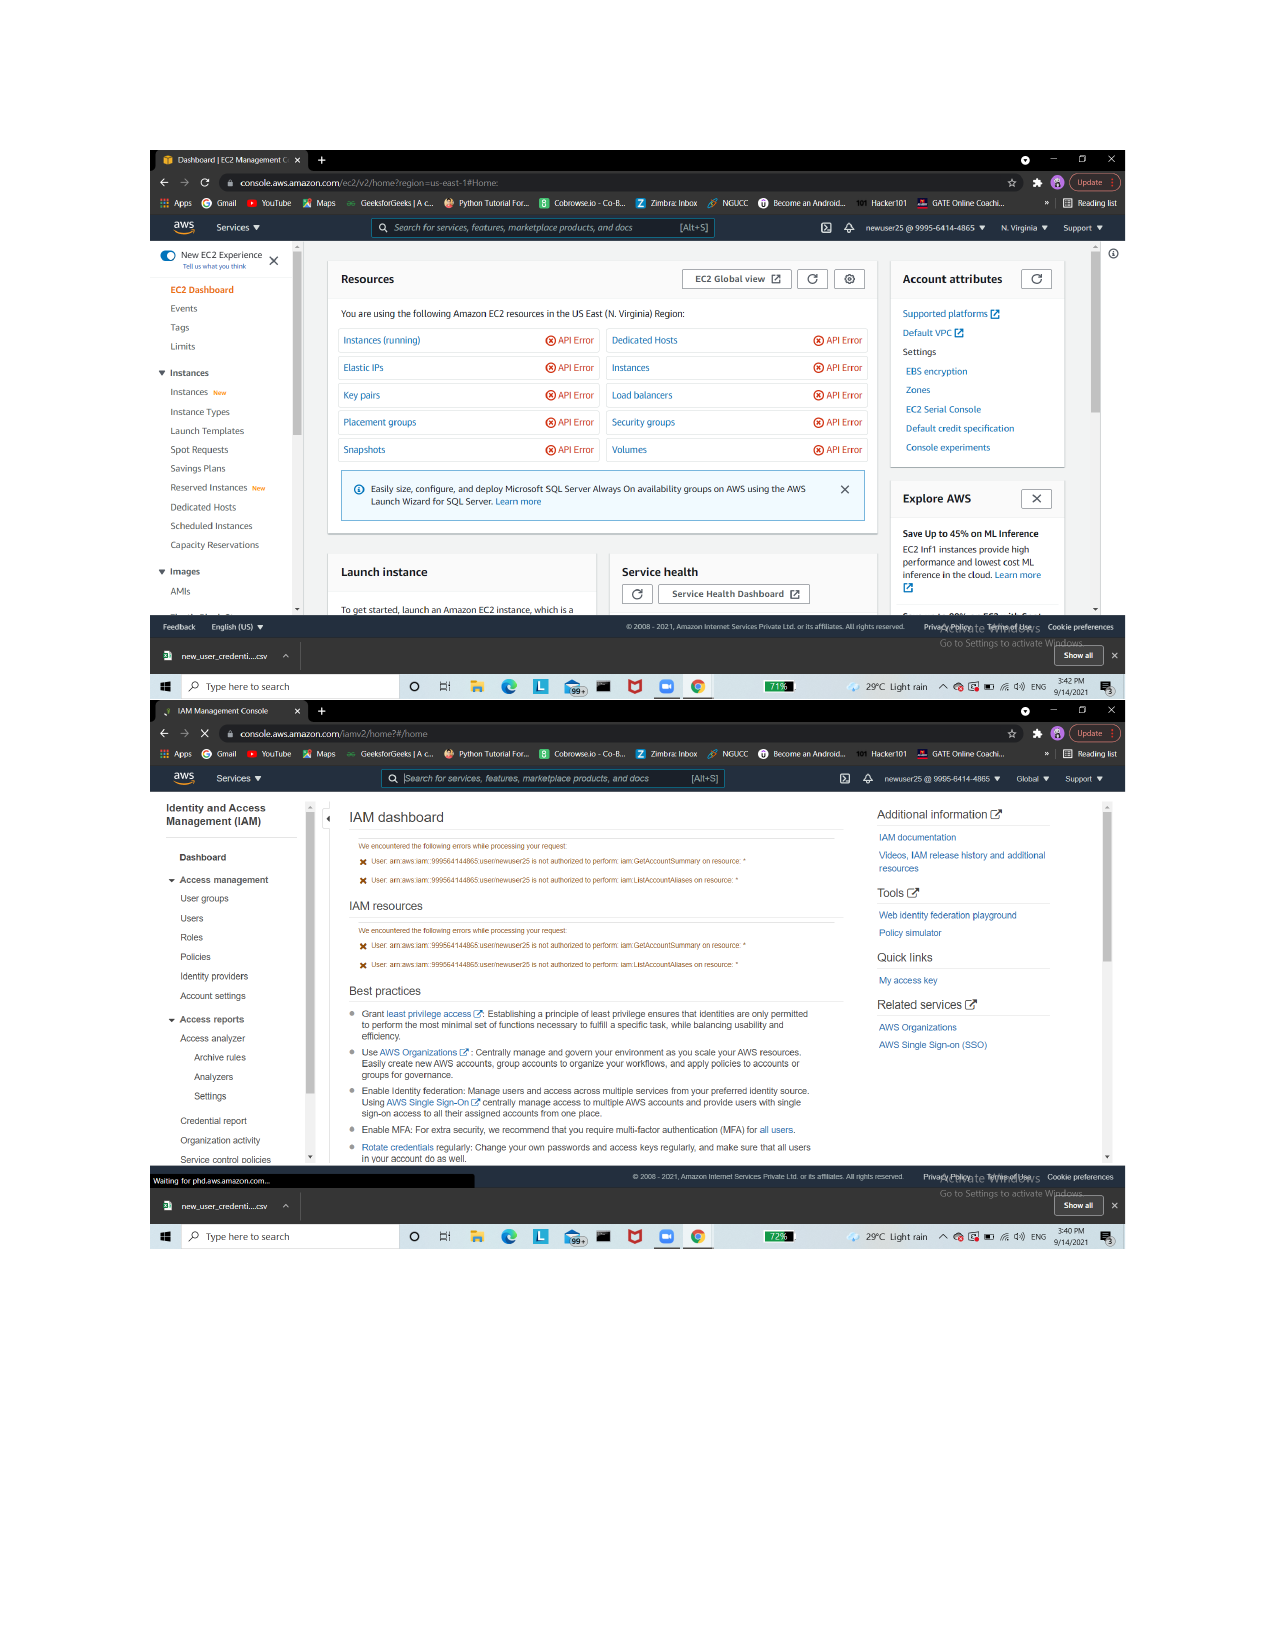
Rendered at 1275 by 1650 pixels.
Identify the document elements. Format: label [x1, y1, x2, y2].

picture [150, 700, 1125, 1249]
picture [150, 150, 1125, 699]
